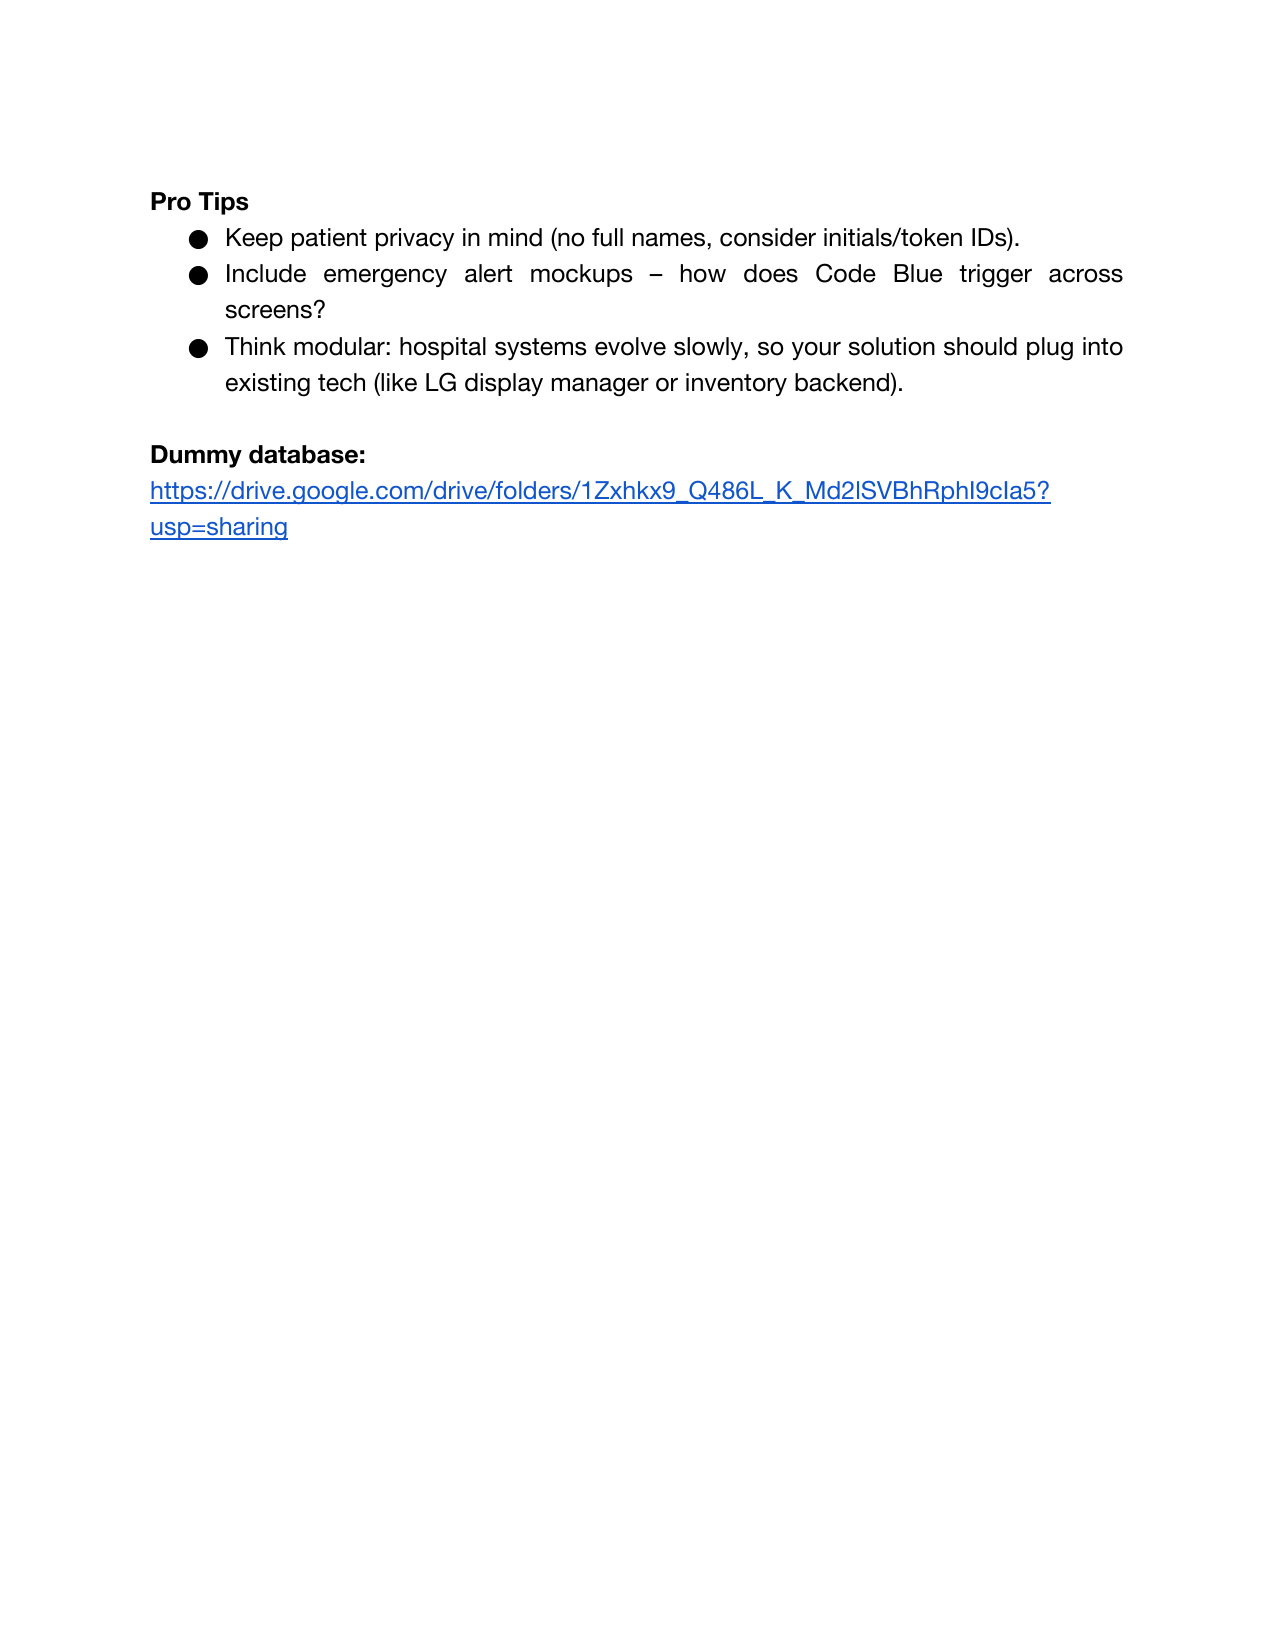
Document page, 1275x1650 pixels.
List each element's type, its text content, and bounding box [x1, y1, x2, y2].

text Dummy database: https://drive.google.com/drive/folders/1Zxhkx9_Q486L_K_Md2lSVBhRphI9cIa5?usp=sharing [150, 439, 1125, 543]
list Think modular: hospital systems evolve slowly, so your solution should plug into existing tech (like LG display manager or inventory backend). [187, 331, 1125, 398]
list Include emergency alert mockups – how does Code Blue trigger across screens? [187, 258, 1125, 326]
list Keep patient privacy in mind (no full names, consider initials/token IDs). [187, 222, 1125, 254]
text Pro Tips [150, 186, 1125, 218]
